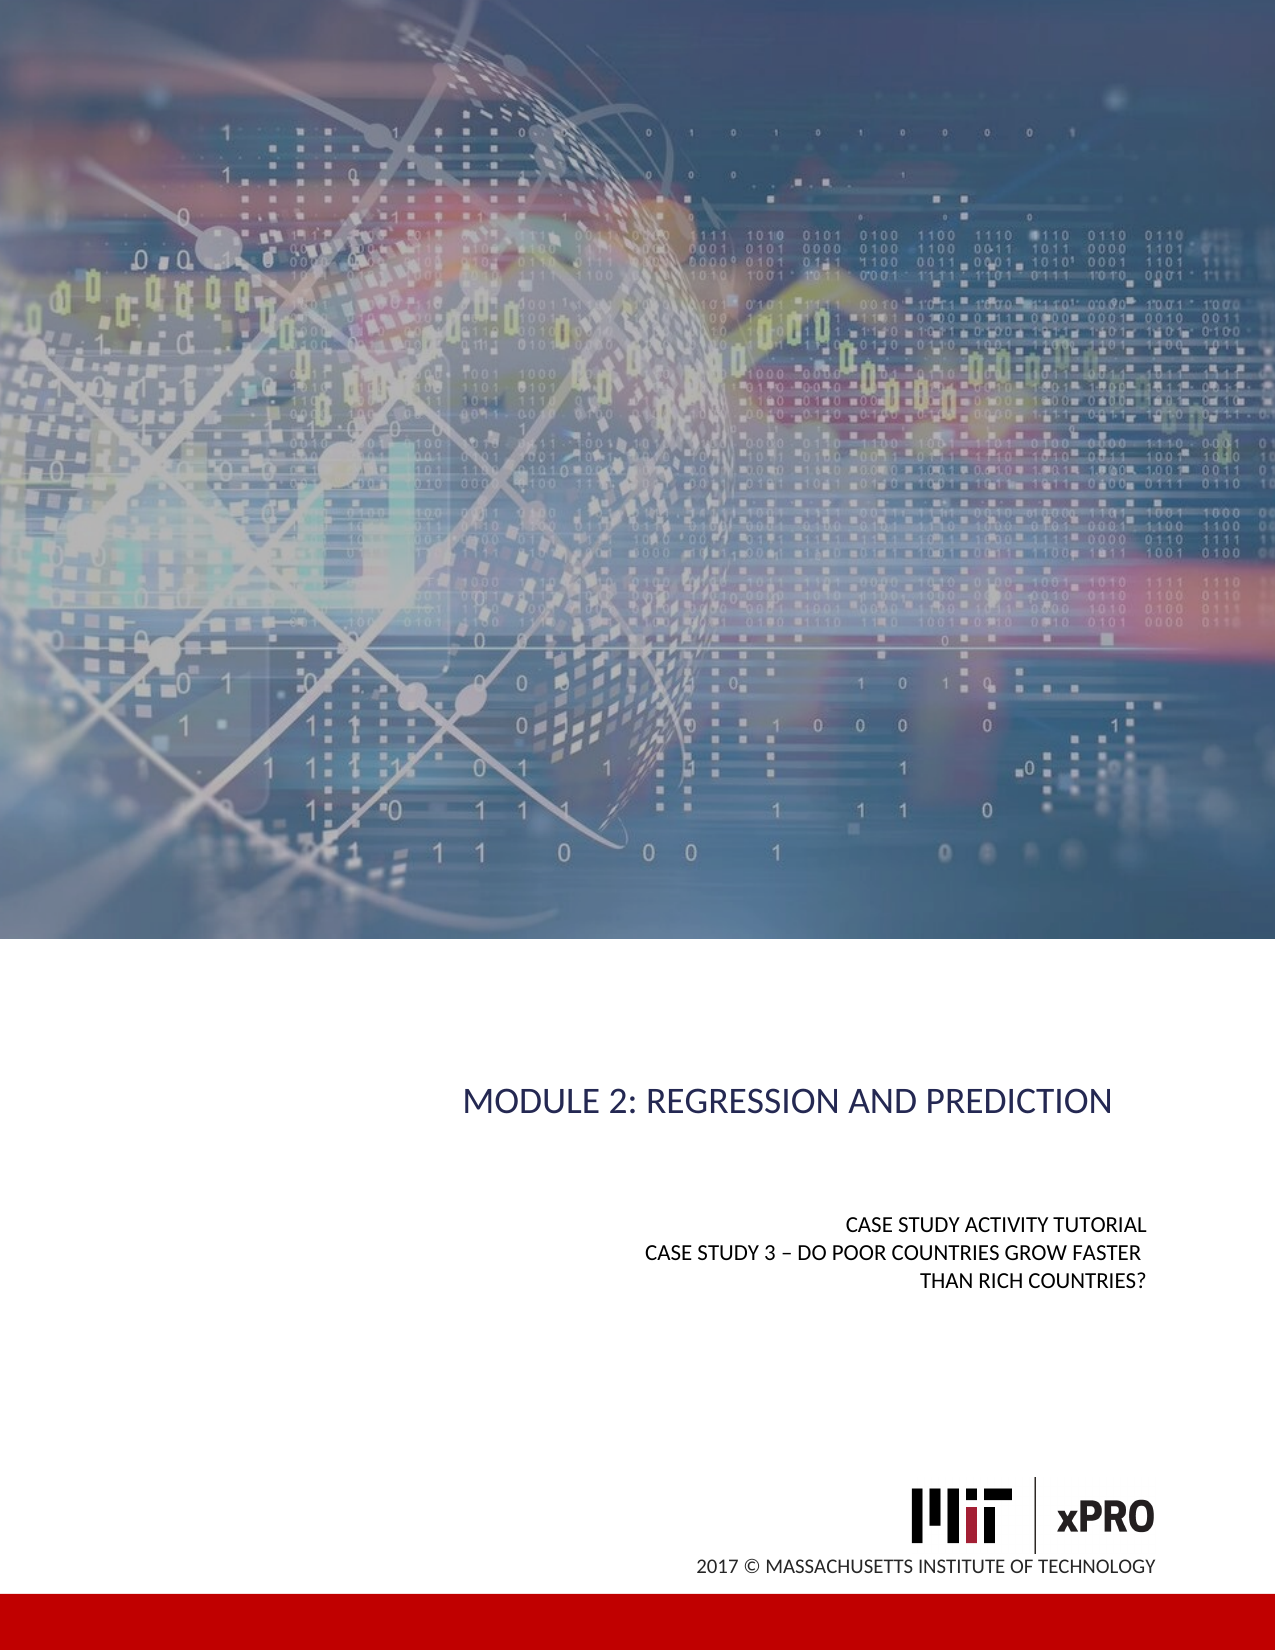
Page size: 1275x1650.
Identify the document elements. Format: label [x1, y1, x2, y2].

picture [911, 1477, 1156, 1554]
